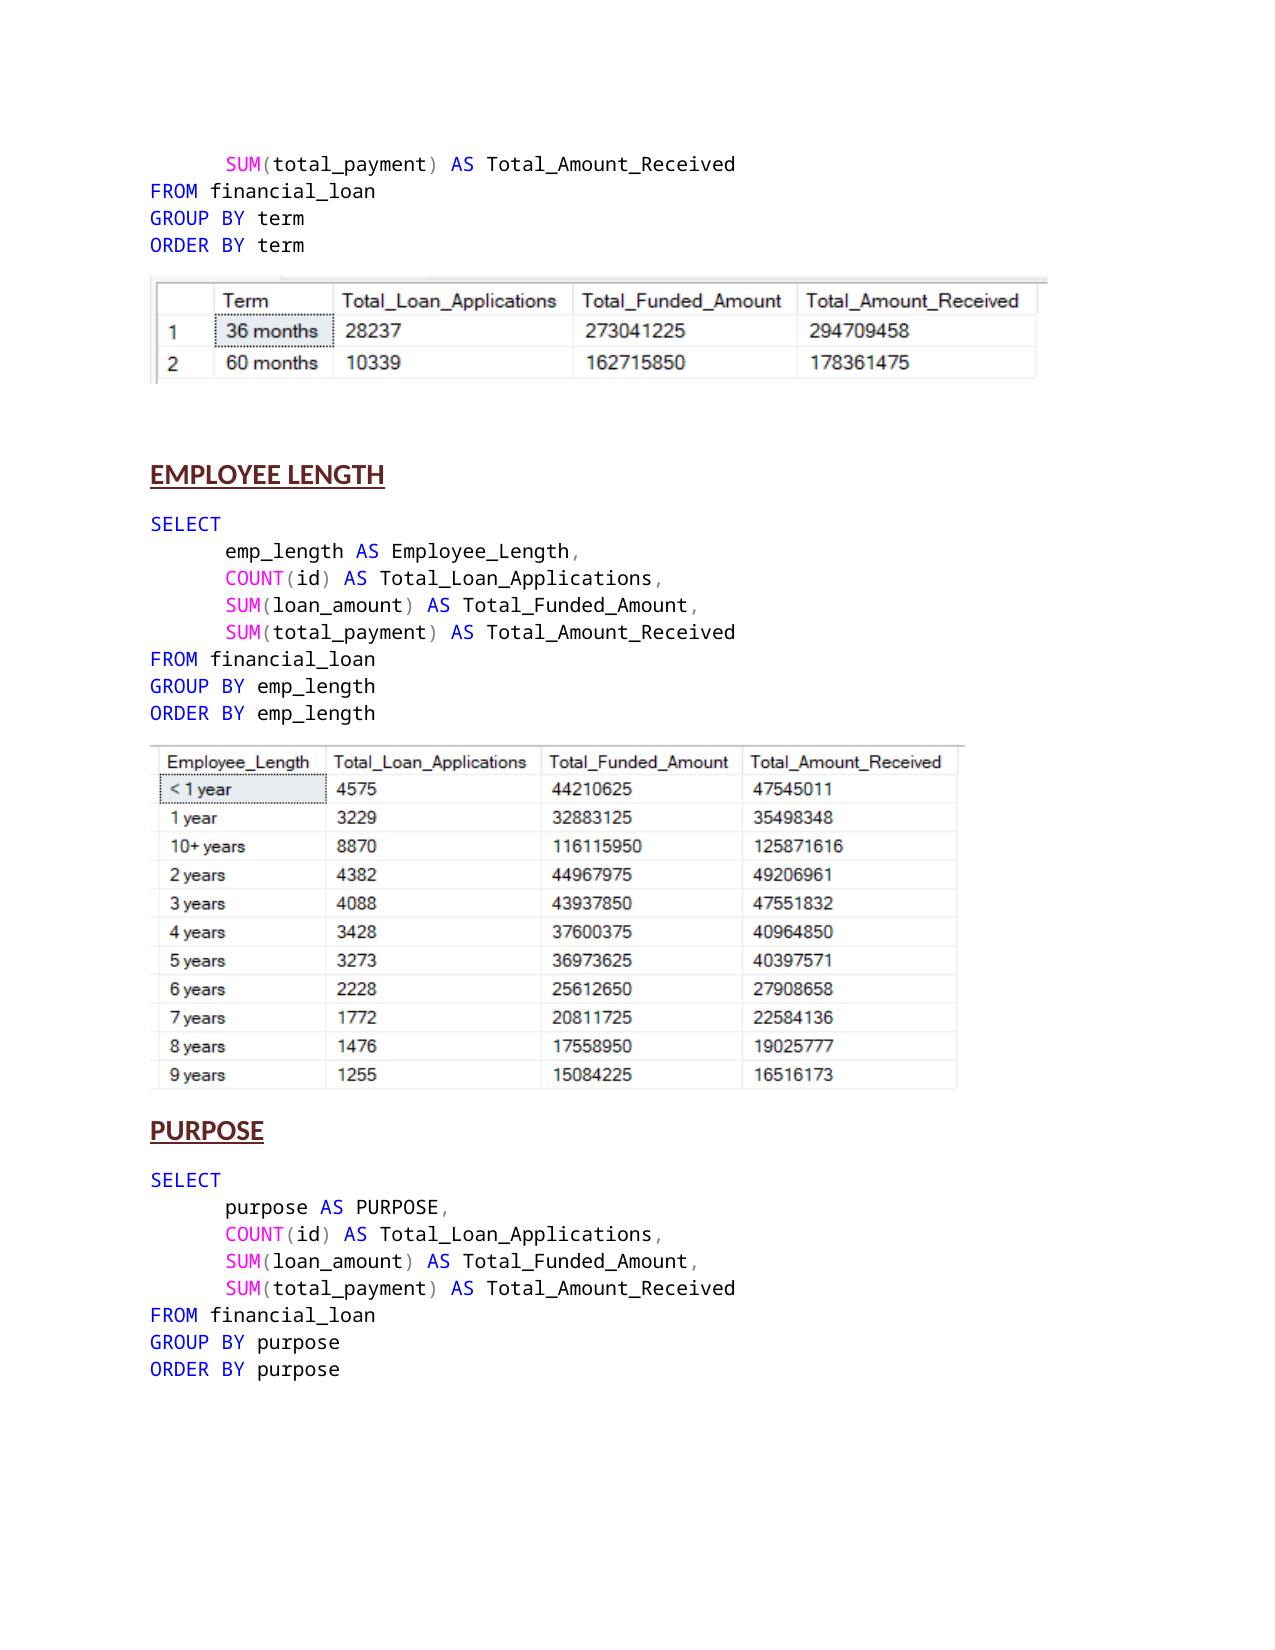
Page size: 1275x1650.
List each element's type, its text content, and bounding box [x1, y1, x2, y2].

text SELECT [150, 511, 1125, 538]
picture [150, 744, 965, 1094]
text COUNT(id) AS Total_Loan_Applications, [150, 565, 1125, 592]
text SUM(total_payment) AS Total_Amount_Received [150, 150, 1125, 177]
text SUM(loan_amount) AS Total_Funded_Amount, [150, 1247, 1125, 1274]
text SELECT [150, 1166, 1125, 1193]
text ORDER BY term [150, 231, 1125, 258]
text ORDER BY purpose [150, 1355, 1125, 1382]
picture [150, 276, 1048, 384]
text SUM(total_payment) AS Total_Amount_Received [150, 1274, 1125, 1301]
text FROM financial_loan [150, 646, 1125, 673]
text SUM(loan_amount) AS Total_Funded_Amount, [150, 592, 1125, 619]
text GROUP BY term [150, 204, 1125, 231]
text SUM(total_payment) AS Total_Amount_Received [150, 619, 1125, 646]
text PURPOSE [150, 1112, 1125, 1147]
text EMPLOYEE LENGTH [150, 456, 1125, 492]
text emp_length AS Employee_Length, [150, 538, 1125, 565]
text ORDER BY emp_length [150, 699, 1125, 727]
text GROUP BY emp_length [150, 673, 1125, 699]
text purpose AS PURPOSE, [150, 1193, 1125, 1220]
text FROM financial_loan [150, 177, 1125, 204]
text COUNT(id) AS Total_Loan_Applications, [150, 1220, 1125, 1247]
text GROUP BY purpose [150, 1328, 1125, 1355]
text FROM financial_loan [150, 1301, 1125, 1328]
